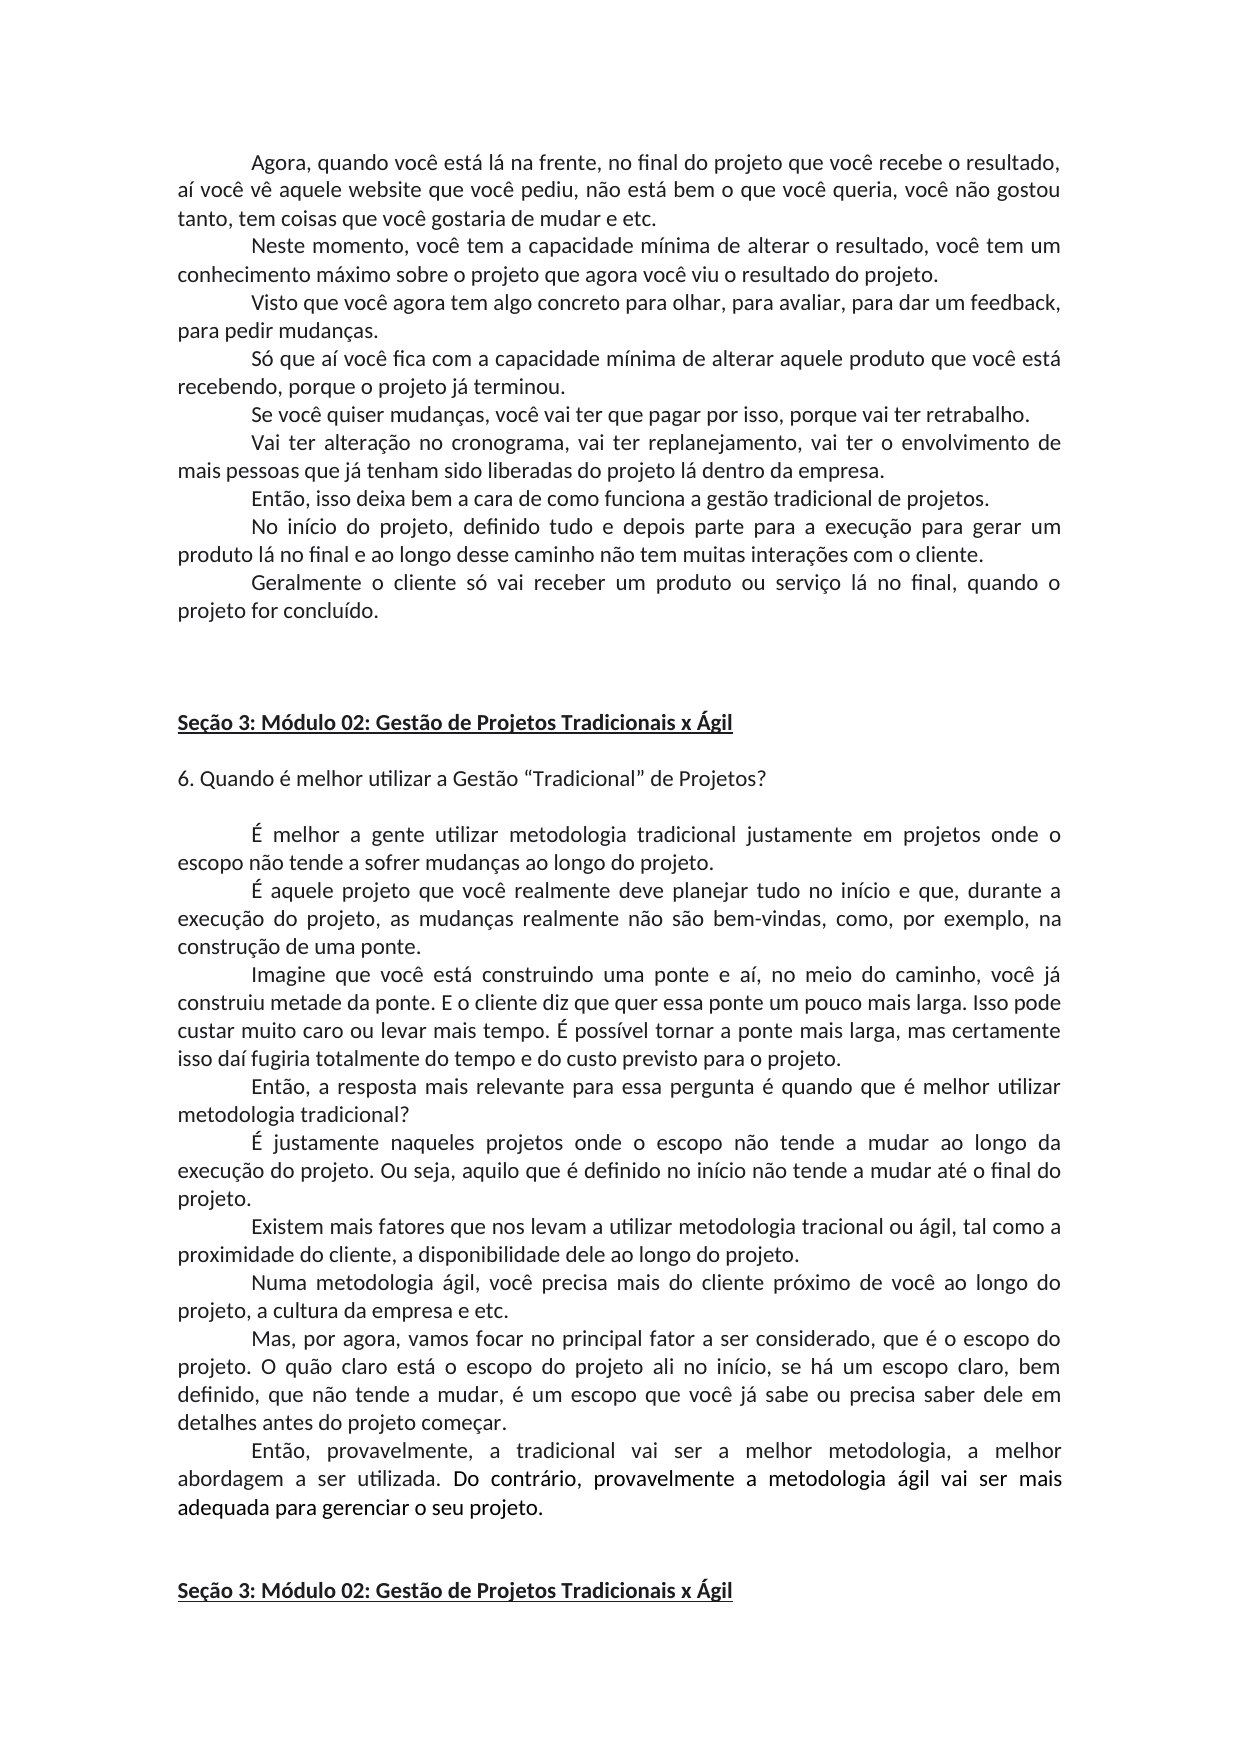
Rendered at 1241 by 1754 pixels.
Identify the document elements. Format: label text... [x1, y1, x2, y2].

text Então, provavelmente, a tradicional vai ser a melhor metodologia, a melhor abordagem a ser utilizada. Do contrário, provavelmente a metodologia ágil vai ser mais adequada para gerenciar o seu projeto. [177, 1437, 1063, 1521]
text Então, a resposta mais relevante para essa pergunta é quando que é melhor utilizar metodologia tradicional? [177, 1072, 1063, 1128]
text Então, isso deixa bem a cara de como funciona a gestão tradicional de projetos. [177, 484, 1063, 512]
text É justamente naqueles projetos onde o escopo não tende a mudar ao longo da execução do projeto. Ou seja, aquilo que é definido no início não tende a mudar até o final do projeto. [177, 1128, 1063, 1212]
text Só que aí você fica com a capacidade mínima de alterar aquele produto que você está recebendo, porque o projeto já terminou. [177, 344, 1063, 400]
text Numa metodologia ágil, você precisa mais do cliente próximo de você ao longo do projeto, a cultura da empresa e etc. [177, 1268, 1063, 1324]
text Neste momento, você tem a capacidade mínima de alterar o resultado, você tem um conhecimento máximo sobre o projeto que agora você viu o resultado do projeto. [177, 232, 1063, 288]
text Agora, quando você está lá na frente, no final do projeto que você recebe o resultado, aí você vê aquele website que você pediu, não está bem o que você queria, você não gostou tanto, tem coisas que você gostaria de mudar e etc. [177, 148, 1063, 232]
text 6. Quando é melhor utilizar a Gestão “Tradicional” de Projetos? [177, 764, 1063, 792]
text Vai ter alteração no cronograma, vai ter replanejamento, vai ter o envolvimento de mais pessoas que já tenham sido liberadas do projeto lá dentro da empresa. [177, 428, 1063, 484]
text Seção 3: Módulo 02: Gestão de Projetos Tradicionais x Ágil [177, 1577, 1063, 1605]
text Se você quiser mudanças, você vai ter que pagar por isso, porque vai ter retrabalho. [177, 400, 1063, 428]
text Seção 3: Módulo 02: Gestão de Projetos Tradicionais x Ágil [177, 708, 1063, 736]
text No início do projeto, definido tudo e depois parte para a execução para gerar um produto lá no final e ao longo desse caminho não tem muitas interações com o cliente. [177, 512, 1063, 568]
text Geralmente o cliente só vai receber um produto ou serviço lá no final, quando o projeto for concluído. [177, 568, 1063, 624]
text Mas, por agora, vamos focar no principal fator a ser considerado, que é o escopo do projeto. O quão claro está o escopo do projeto ali no início, se há um escopo claro, bem definido, que não tende a mudar, é um escopo que você já sabe ou precisa saber dele em detalhes antes do projeto começar. [177, 1324, 1063, 1437]
text Imagine que você está construindo uma ponte e aí, no meio do caminho, você já construiu metade da ponte. E o cliente diz que quer essa ponte um pouco mais larga. Isso pode custar muito caro ou levar mais tempo. É possível tornar a ponte mais larga, mas certamente isso daí fugiria totalmente do tempo e do custo previsto para o projeto. [177, 960, 1063, 1072]
text É aquele projeto que você realmente deve planejar tudo no início e que, durante a execução do projeto, as mudanças realmente não são bem-vindas, como, por exemplo, na construção de uma ponte. [177, 876, 1063, 960]
text Visto que você agora tem algo concreto para olhar, para avaliar, para dar um feedback, para pedir mudanças. [177, 288, 1063, 344]
text Existem mais fatores que nos levam a utilizar metodologia tracional ou ágil, tal como a proximidade do cliente, a disponibilidade dele ao longo do projeto. [177, 1212, 1063, 1268]
text É melhor a gente utilizar metodologia tradicional justamente em projetos onde o escopo não tende a sofrer mudanças ao longo do projeto. [177, 820, 1063, 876]
